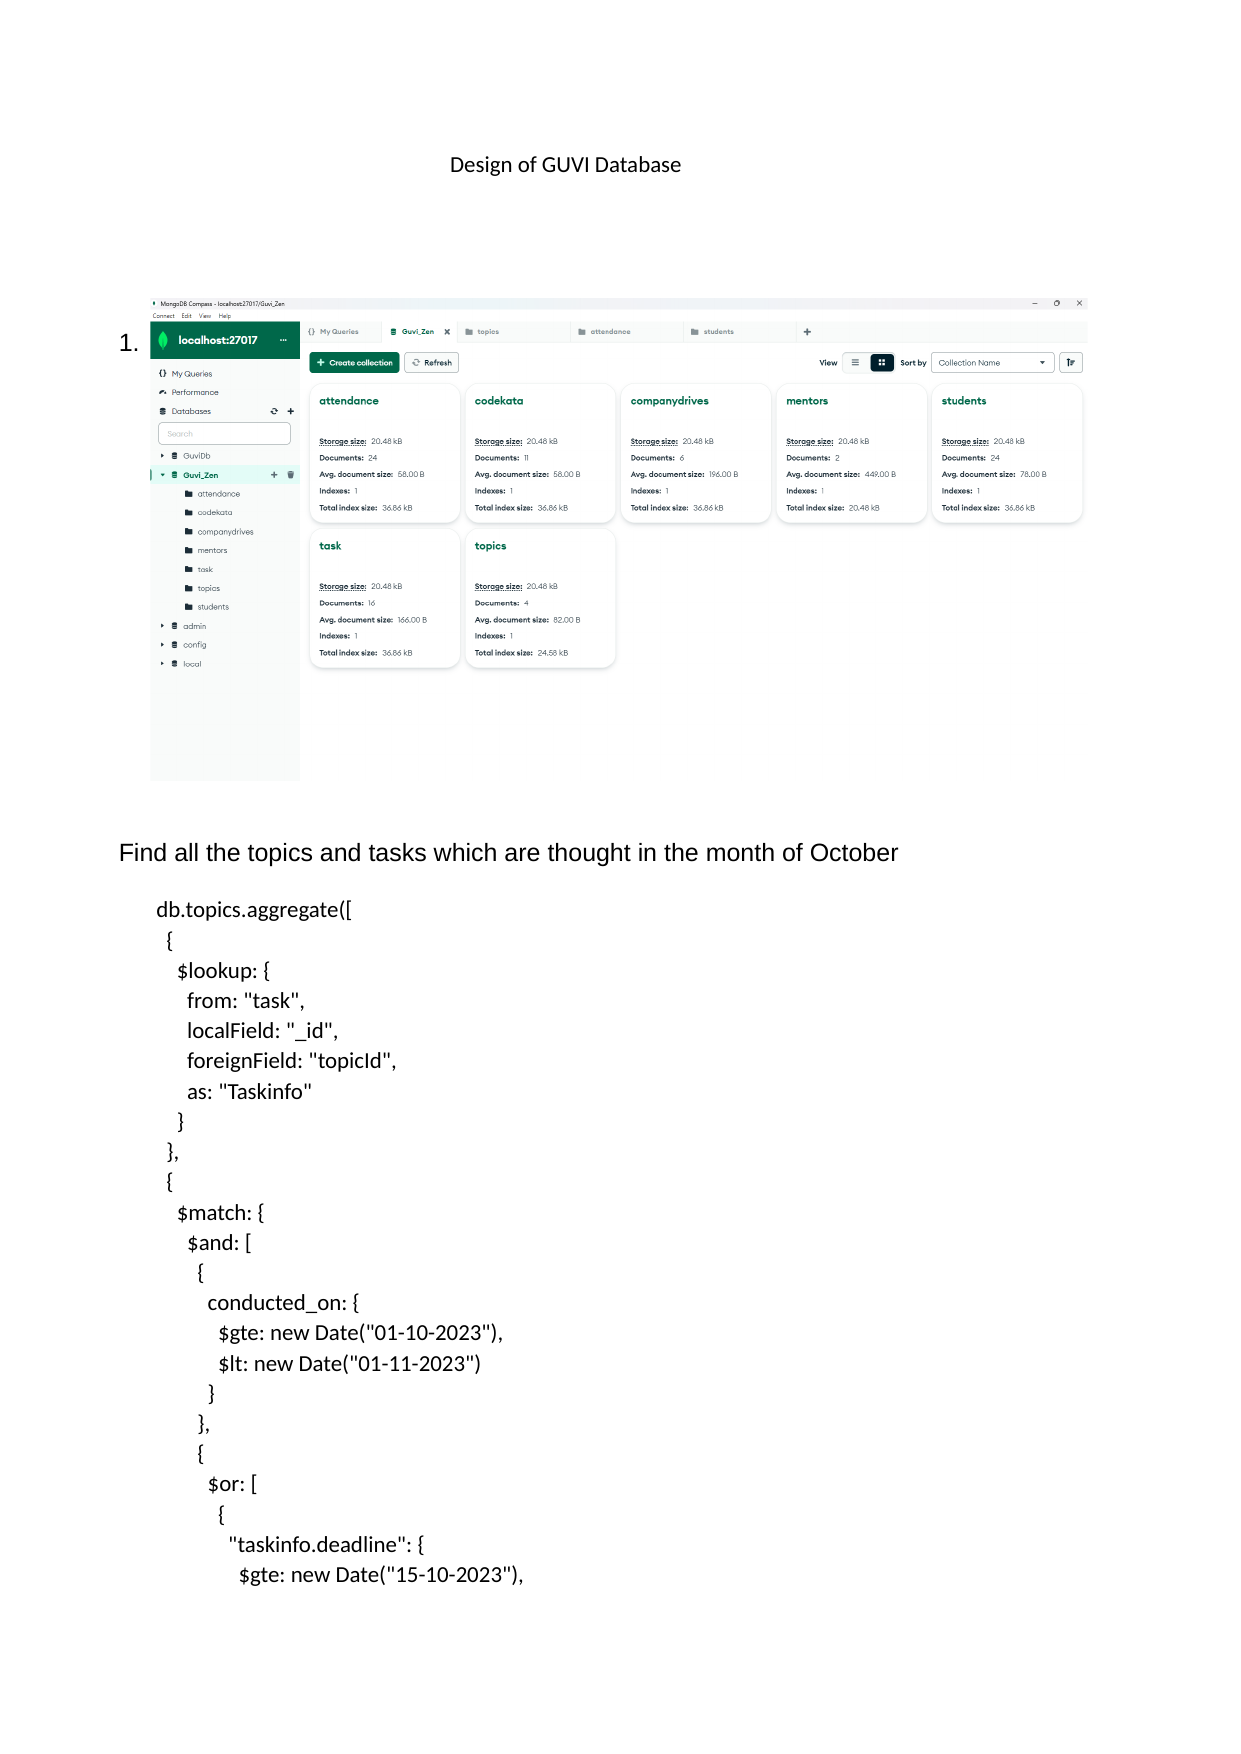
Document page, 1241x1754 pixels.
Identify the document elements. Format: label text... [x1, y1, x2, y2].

picture [150, 298, 1087, 780]
list $gte: new Date("01-10-2023"), [156, 1318, 1090, 1347]
list $lt: new Date("01-11-2023") [156, 1349, 1090, 1377]
list "taskinfo.deadline": { [156, 1530, 1090, 1558]
list }, [156, 1137, 1090, 1165]
list $lookup: { [156, 956, 1090, 984]
list $or: [ [156, 1469, 1090, 1498]
list { [156, 1258, 1090, 1286]
list } [156, 1379, 1090, 1407]
list $and: [ [156, 1228, 1090, 1256]
list { [156, 1500, 1090, 1528]
list }, [156, 1409, 1090, 1437]
list { [156, 1167, 1090, 1196]
list conducted_on: { [156, 1288, 1090, 1316]
text Design of GUVI Database [375, 150, 1090, 178]
list foreignField: "topicId", [156, 1047, 1090, 1075]
list $match: { [156, 1198, 1090, 1226]
list localField: "_id", [156, 1016, 1090, 1044]
list { [156, 926, 1090, 954]
list from: "task", [156, 986, 1090, 1014]
list as: "Taskinfo" [156, 1077, 1090, 1105]
list db.topics.aggregate([ [156, 896, 1090, 924]
list } [156, 1107, 1090, 1135]
list { [156, 1439, 1090, 1467]
list $gte: new Date("15-10-2023"), [156, 1560, 1090, 1588]
